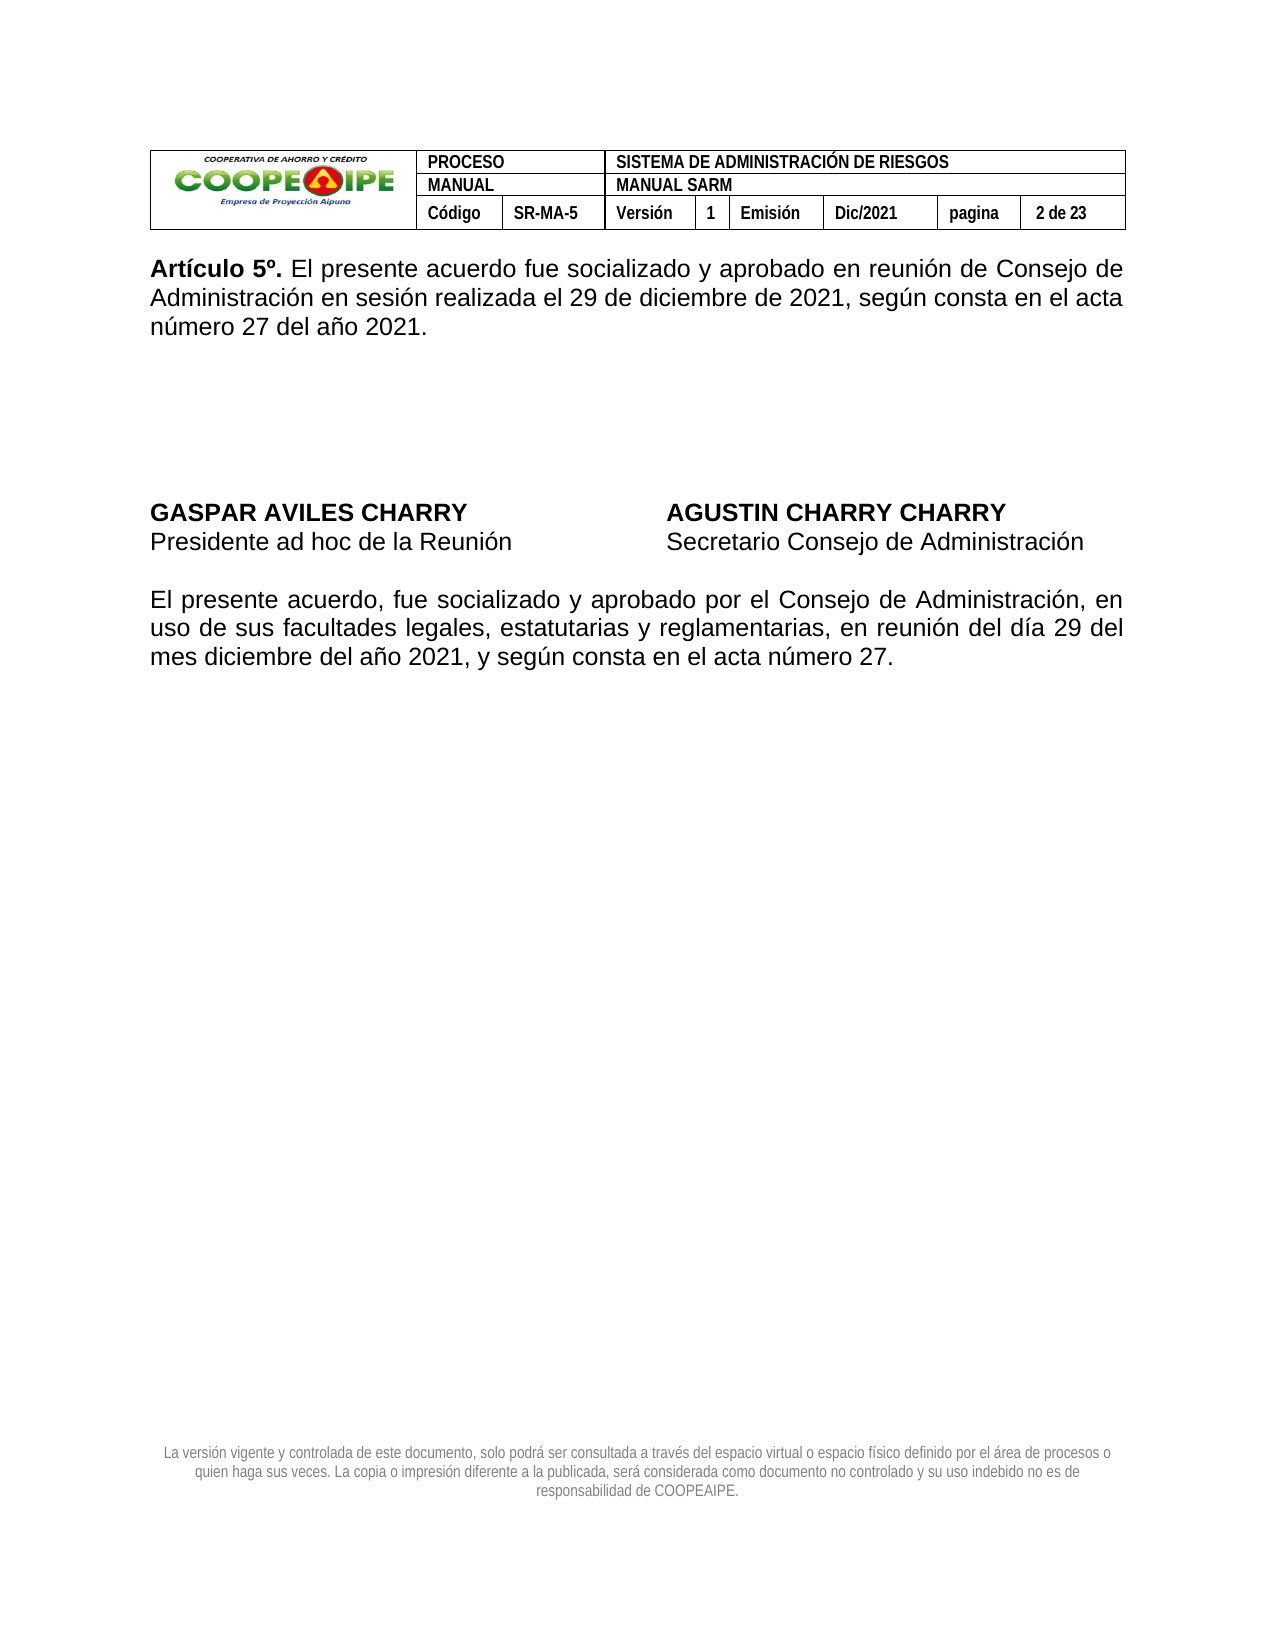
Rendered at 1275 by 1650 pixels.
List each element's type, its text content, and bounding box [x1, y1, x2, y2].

list Artículo 5º. El presente acuerdo fue socializado y aprobado en reunión de Consejo de Administración en sesión realizada el 29 de diciembre de 2021, según consta en el acta número 27 del año 2021. [150, 254, 1125, 340]
text Presidente ad hoc de la Reunión Secretario Consejo de Administración [150, 527, 1125, 556]
text El presente acuerdo, fue socializado y aprobado por el Consejo de Administración, en uso de sus facultades legales, estatutarias y reglamentarias, en reunión del día 29 del mes diciembre del año 2021, y según consta en el acta número 27. [150, 584, 1125, 671]
picture [170, 151, 398, 208]
text GASPAR AVILES CHARRY AGUSTIN CHARRY CHARRY [150, 498, 1125, 527]
